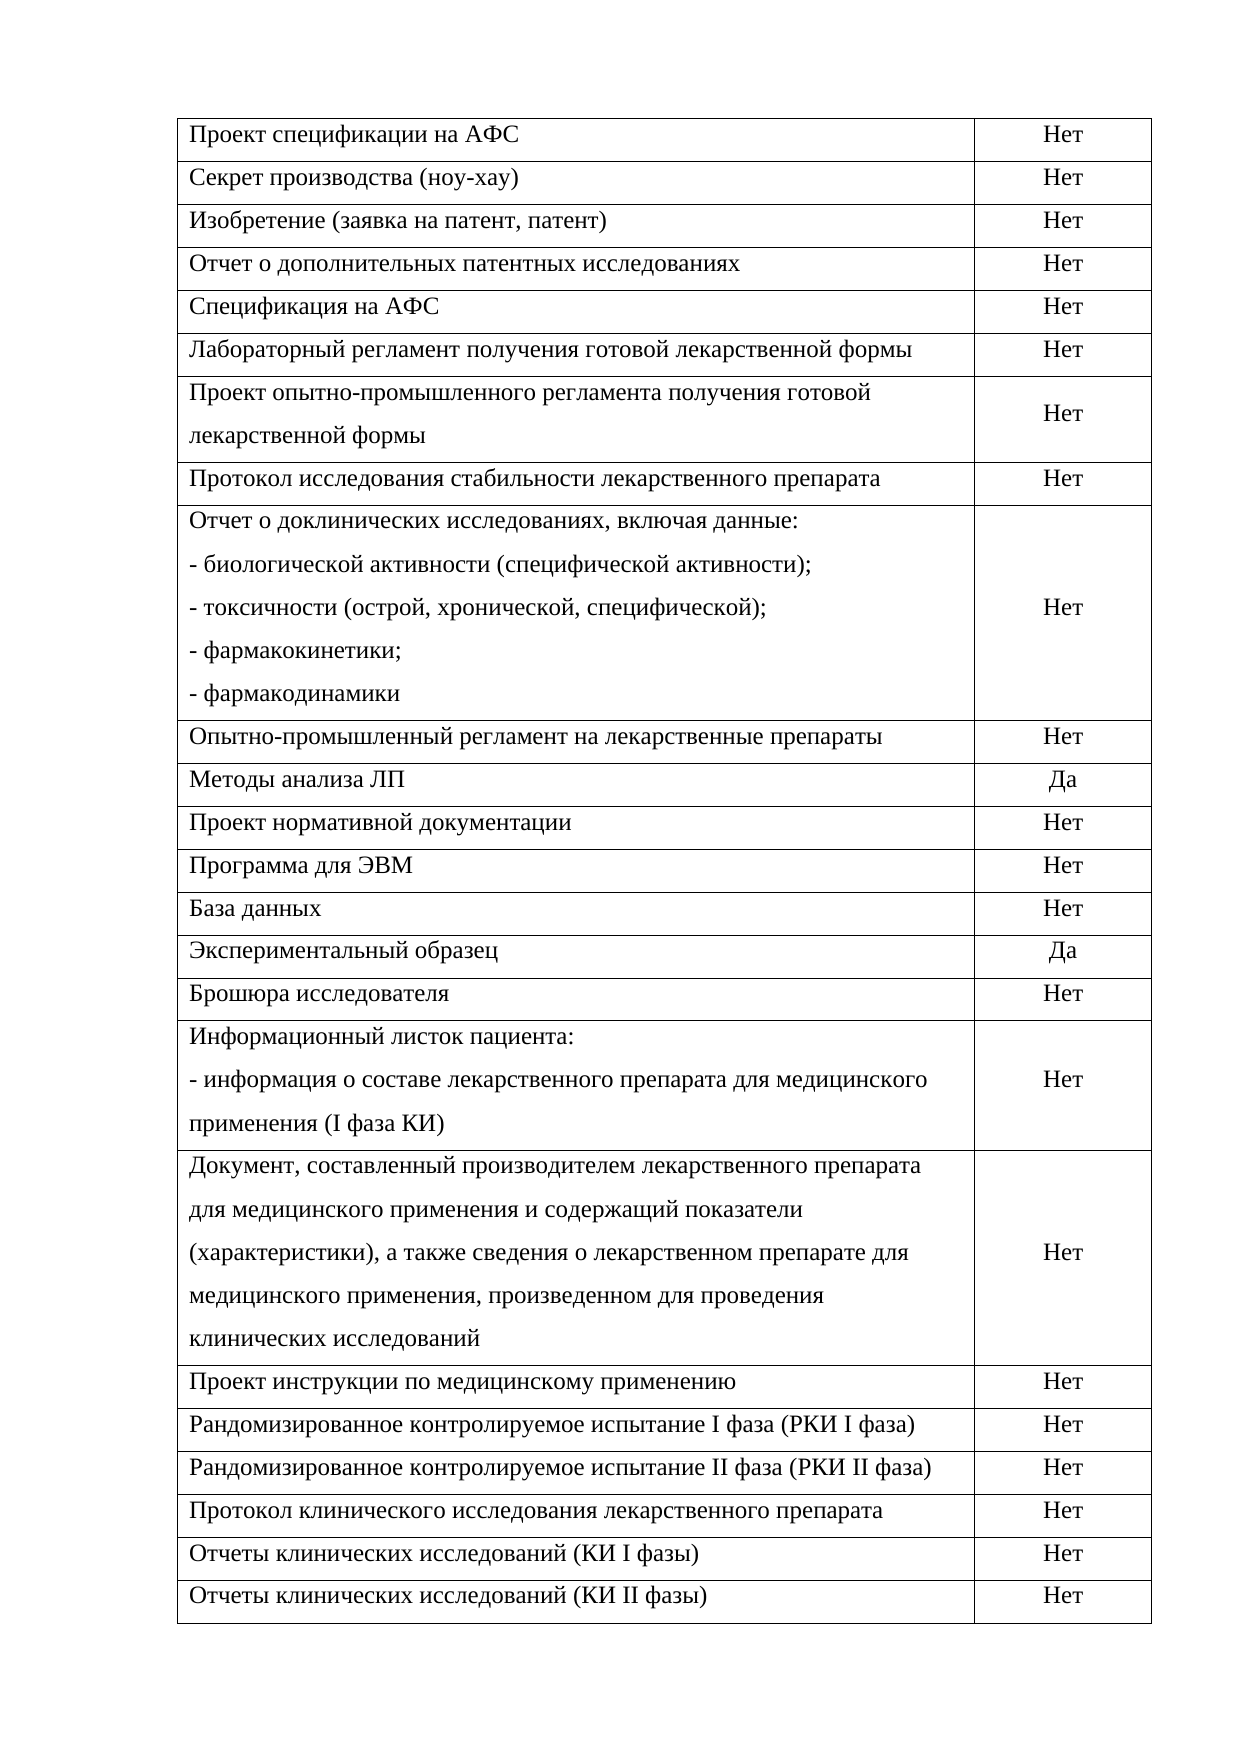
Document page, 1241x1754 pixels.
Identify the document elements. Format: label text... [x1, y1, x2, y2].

table_cell Рандомизированное контролируемое испытание I фаза (РКИ I фаза) [178, 1409, 974, 1451]
table_cell Отчеты клинических исследований (КИ II фазы) [178, 1581, 974, 1622]
table_cell Программа для ЭВМ [178, 850, 974, 892]
table_cell Нет [975, 893, 1151, 934]
table_cell База данных [178, 893, 974, 934]
table_cell Спецификация на АФС [178, 291, 974, 333]
table_cell Рандомизированное контролируемое испытание II фаза (РКИ II фаза) [178, 1452, 974, 1494]
table_cell Отчет о дополнительных патентных исследованиях [178, 248, 974, 290]
table_cell Документ, составленный производителем лекарственного препарата для медицинского применения и содержащий показатели (характеристики), а также сведения о лекарственном препарате для медицинского применения, произведенном для проведения клинических исследований [178, 1151, 974, 1365]
table_cell Нет [975, 979, 1151, 1020]
table_cell Нет [975, 807, 1151, 849]
table_cell Проект нормативной документации [178, 807, 974, 849]
table_cell Нет [975, 1021, 1151, 1149]
table_cell Нет [975, 1409, 1151, 1451]
table_cell Методы анализа ЛП [178, 764, 974, 806]
table_cell Нет [975, 377, 1151, 462]
table_cell Нет [975, 850, 1151, 892]
table_cell Да [975, 936, 1151, 977]
table_cell Лабораторный регламент получения готовой лекарственной формы [178, 334, 974, 376]
table_cell Нет [975, 1151, 1151, 1365]
table_cell Изобретение (заявка на патент, патент) [178, 205, 974, 247]
table_cell Протокол клинического исследования лекарственного препарата [178, 1495, 974, 1537]
table_cell Нет [975, 119, 1151, 161]
table_cell Нет [975, 721, 1151, 763]
table_cell Нет [975, 1366, 1151, 1408]
table_cell Отчет о доклинических исследованиях, включая данные: - биологической активности (специфической активности); - токсичности (острой, хронической, специфической); - фармакокинетики; - фармакодинамики [178, 506, 974, 720]
table_cell Проект опытно-промышленного регламента получения готовой лекарственной формы [178, 377, 974, 462]
table_cell Протокол исследования стабильности лекарственного препарата [178, 463, 974, 504]
table_cell Проект инструкции по медицинскому применению [178, 1366, 974, 1408]
table_cell Нет [975, 291, 1151, 333]
table_cell Нет [975, 1495, 1151, 1537]
table_cell Нет [975, 1581, 1151, 1622]
table_cell Нет [975, 1452, 1151, 1494]
table_cell Проект спецификации на АФС [178, 119, 974, 161]
table_cell Нет [975, 1538, 1151, 1579]
table_cell Нет [975, 162, 1151, 204]
table_cell Нет [975, 506, 1151, 720]
table_cell Секрет производства (ноу-хау) [178, 162, 974, 204]
table_cell Нет [975, 334, 1151, 376]
table_cell Да [975, 764, 1151, 806]
table_cell Информационный листок пациента: - информация о составе лекарственного препарата для медицинского применения (I фаза КИ) [178, 1021, 974, 1149]
table_cell Брошюра исследователя [178, 979, 974, 1020]
table_cell Отчеты клинических исследований (КИ I фазы) [178, 1538, 974, 1579]
table_cell Нет [975, 463, 1151, 504]
table_cell Нет [975, 205, 1151, 247]
table_cell Опытно-промышленный регламент на лекарственные препараты [178, 721, 974, 763]
table_cell Нет [975, 248, 1151, 290]
table_cell Экспериментальный образец [178, 936, 974, 977]
